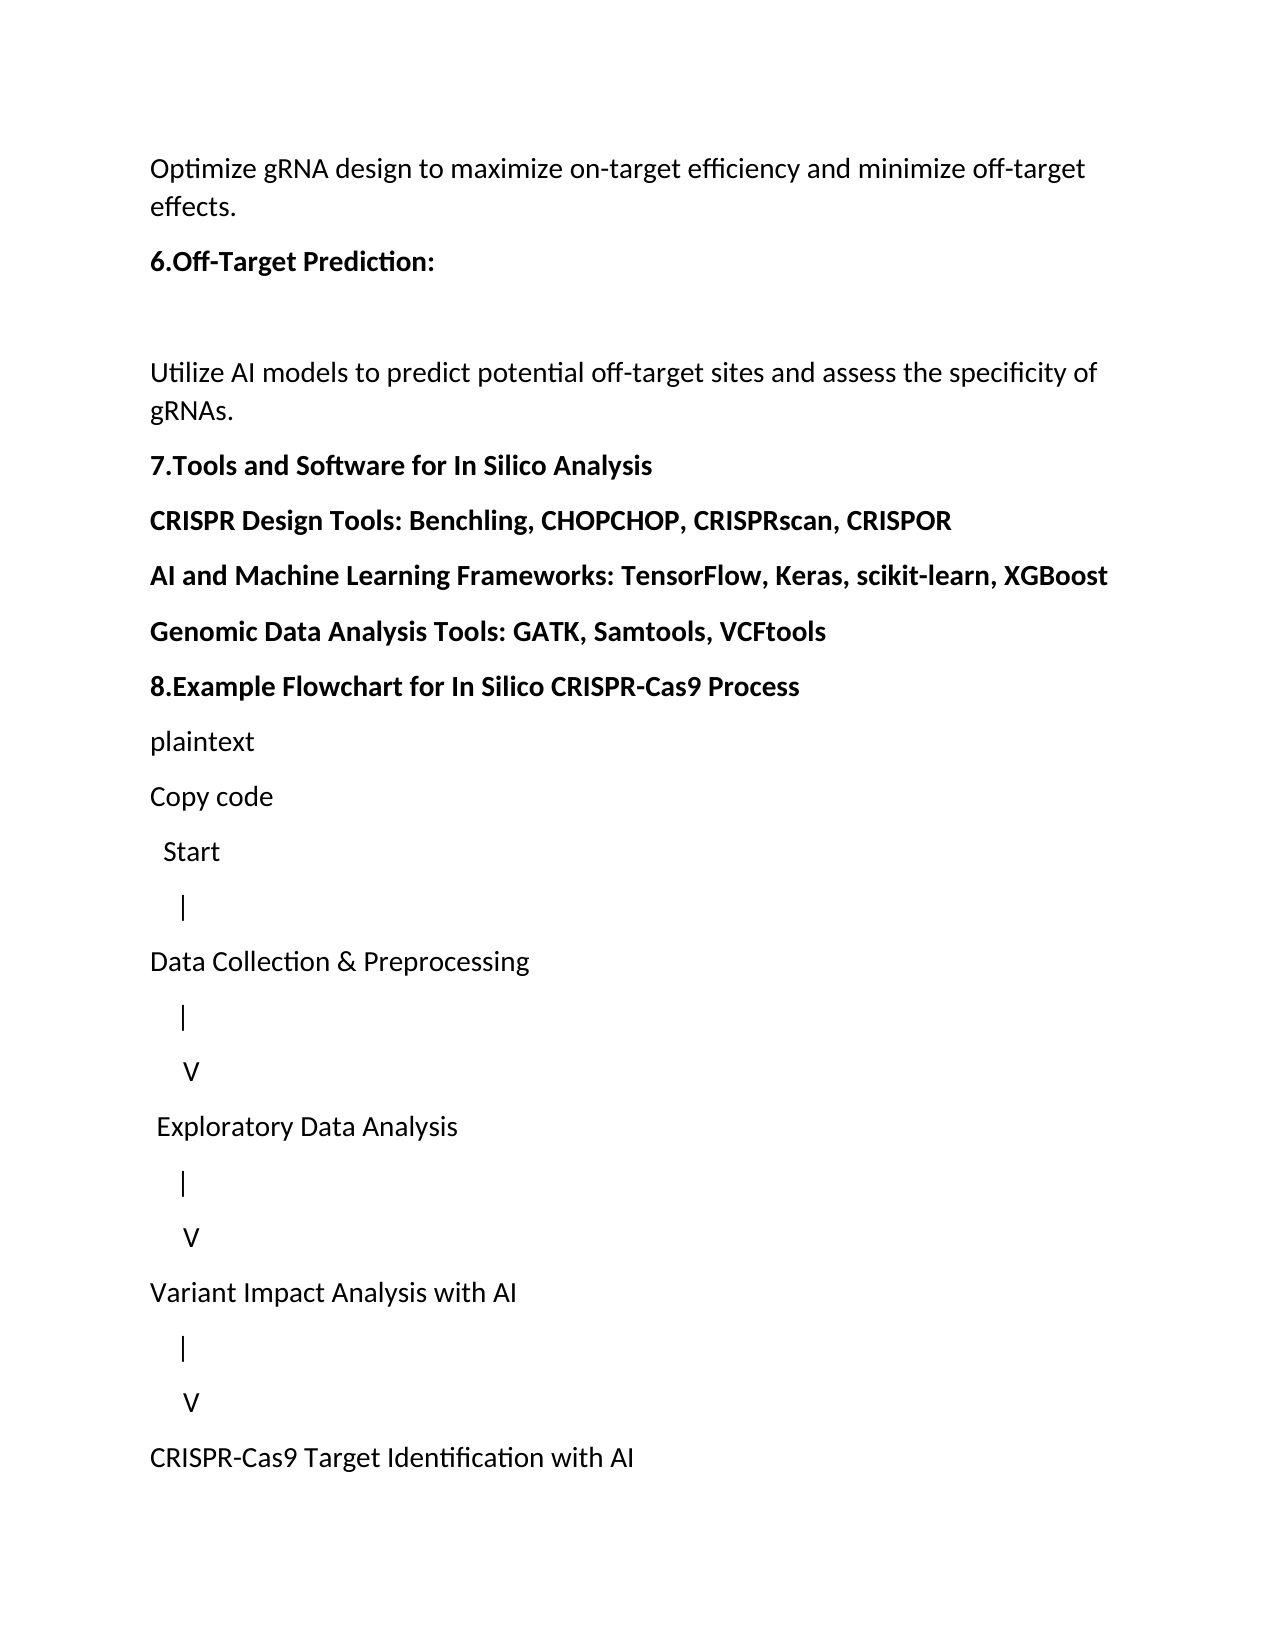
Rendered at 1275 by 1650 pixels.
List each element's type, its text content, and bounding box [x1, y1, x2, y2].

text plaintext [150, 723, 1125, 758]
text Exploratory Data Analysis [150, 1108, 1125, 1144]
text Utilize AI models to predict potential off-target sites and assess the specificity of gRNAs. [150, 354, 1125, 428]
text Optimize gRNA design to maximize on-target efficiency and minimize off-target effects. [150, 150, 1125, 224]
text AI and Machine Learning Frameworks: TensorFlow, Keras, scikit-learn, XGBoost [150, 557, 1125, 593]
text 7.Tools and Software for In Silico Analysis [150, 447, 1125, 483]
text Start [150, 833, 1125, 869]
text 6.Off-Target Prediction: [150, 243, 1125, 279]
text V [150, 1384, 1125, 1420]
text V [150, 1053, 1125, 1089]
text Data Collection & Preprocessing [150, 943, 1125, 979]
text V [150, 1219, 1125, 1254]
text Variant Impact Analysis with AI [150, 1274, 1125, 1309]
text CRISPR Design Tools: Benchling, CHOPCHOP, CRISPRscan, CRISPOR [150, 502, 1125, 538]
text 8.Example Flowchart for In Silico CRISPR-Cas9 Process [150, 668, 1125, 703]
text | [150, 888, 1125, 924]
text | [150, 1329, 1125, 1364]
text | [150, 998, 1125, 1034]
text CRISPR-Cas9 Target Identification with AI [150, 1439, 1125, 1475]
text Genomic Data Analysis Tools: GATK, Samtools, VCFtools [150, 613, 1125, 648]
text Copy code [150, 778, 1125, 813]
text | [150, 1164, 1125, 1199]
